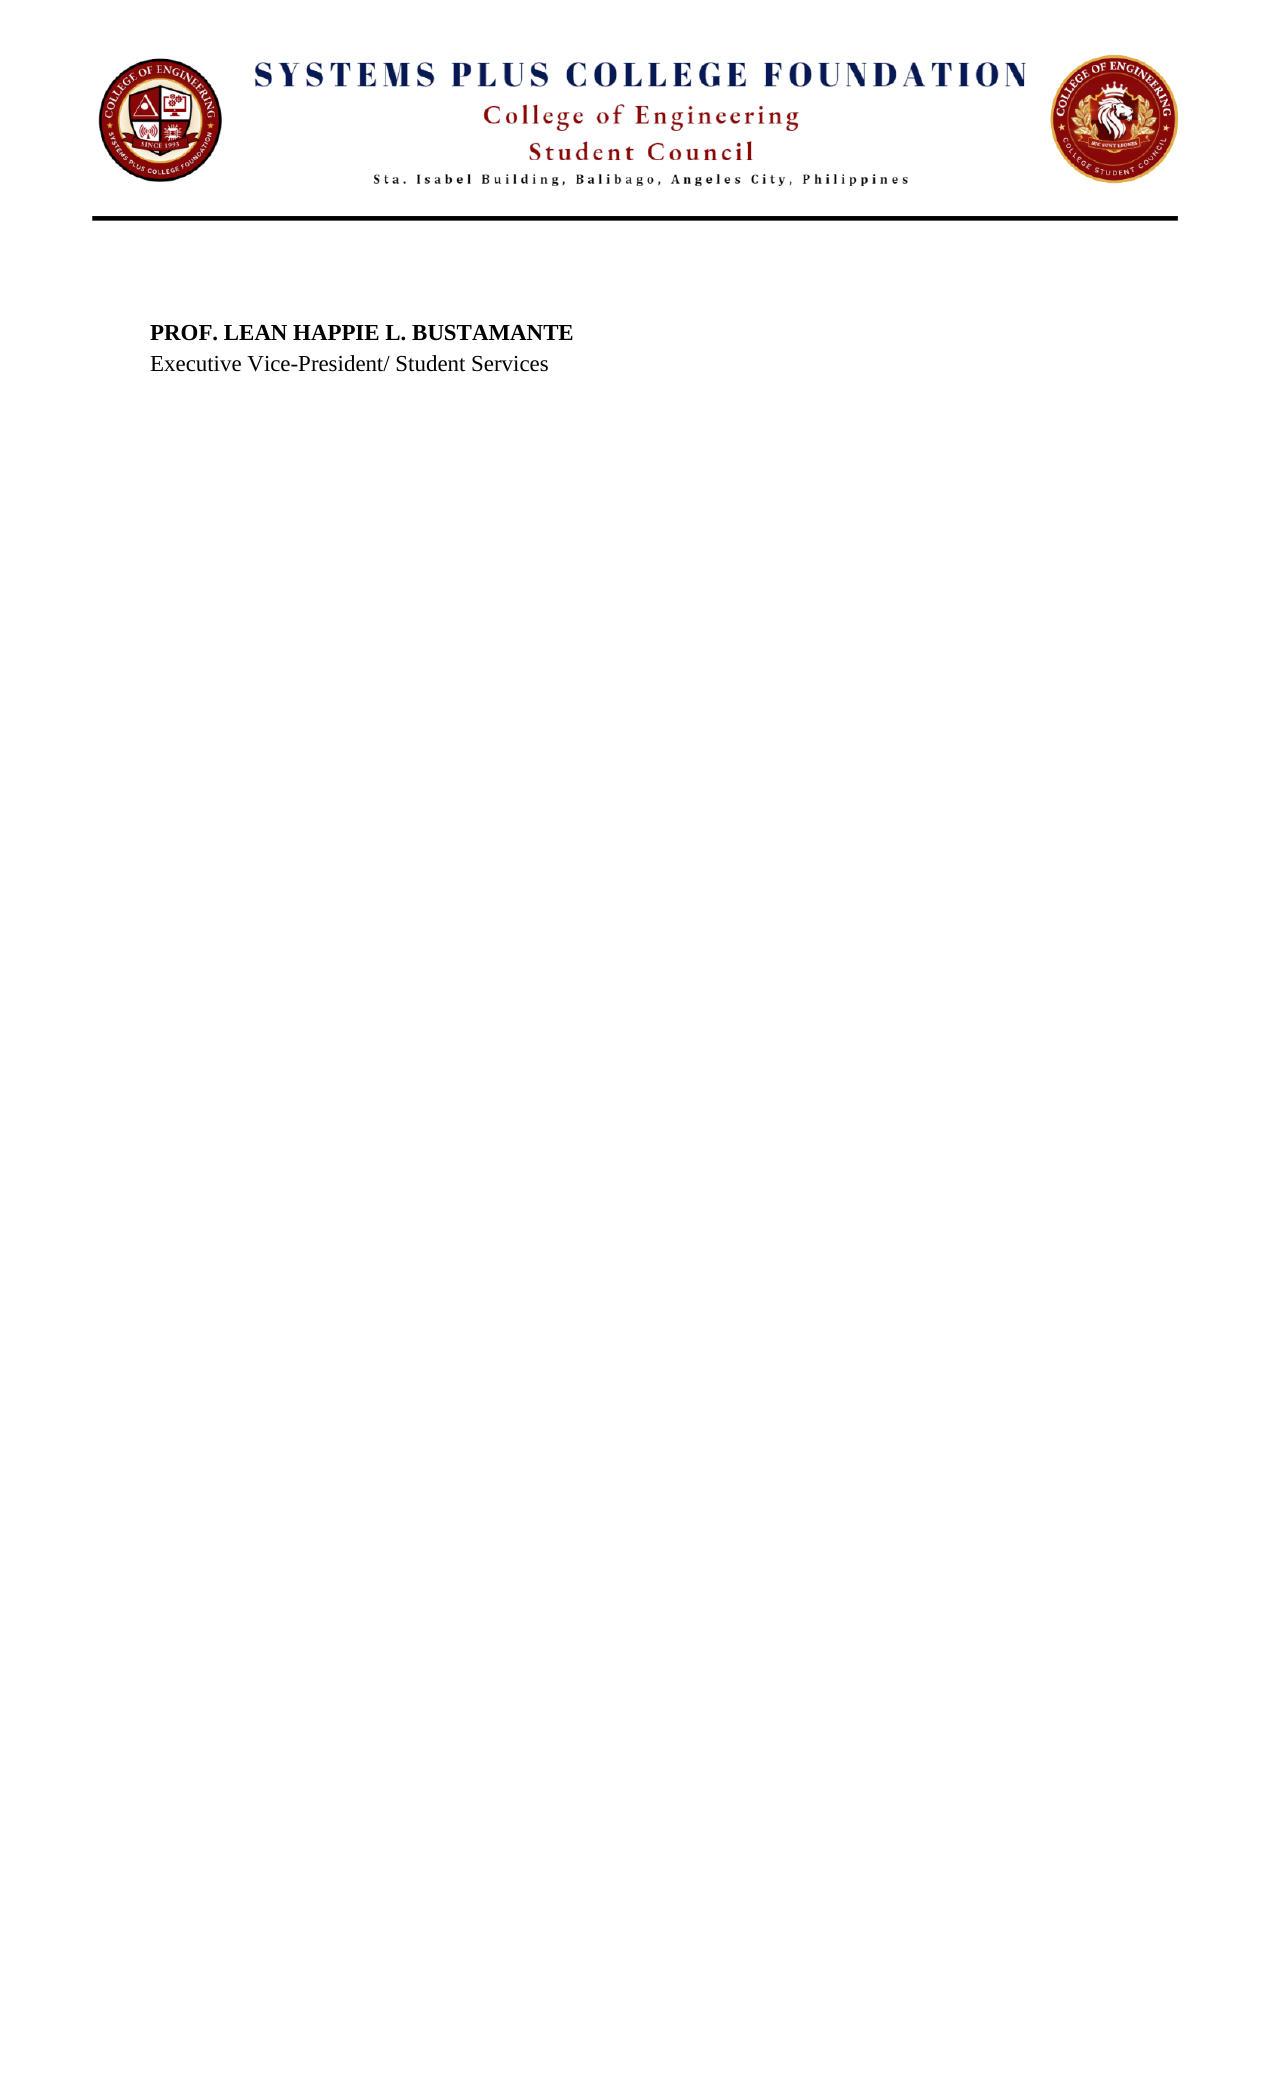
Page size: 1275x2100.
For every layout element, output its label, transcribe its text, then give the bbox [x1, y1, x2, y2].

text Executive Vice-President/ Student Services [150, 349, 1125, 376]
picture [80, 23, 1195, 225]
text PROF. LEAN HAPPIE L. BUSTAMANTE [150, 319, 1125, 346]
